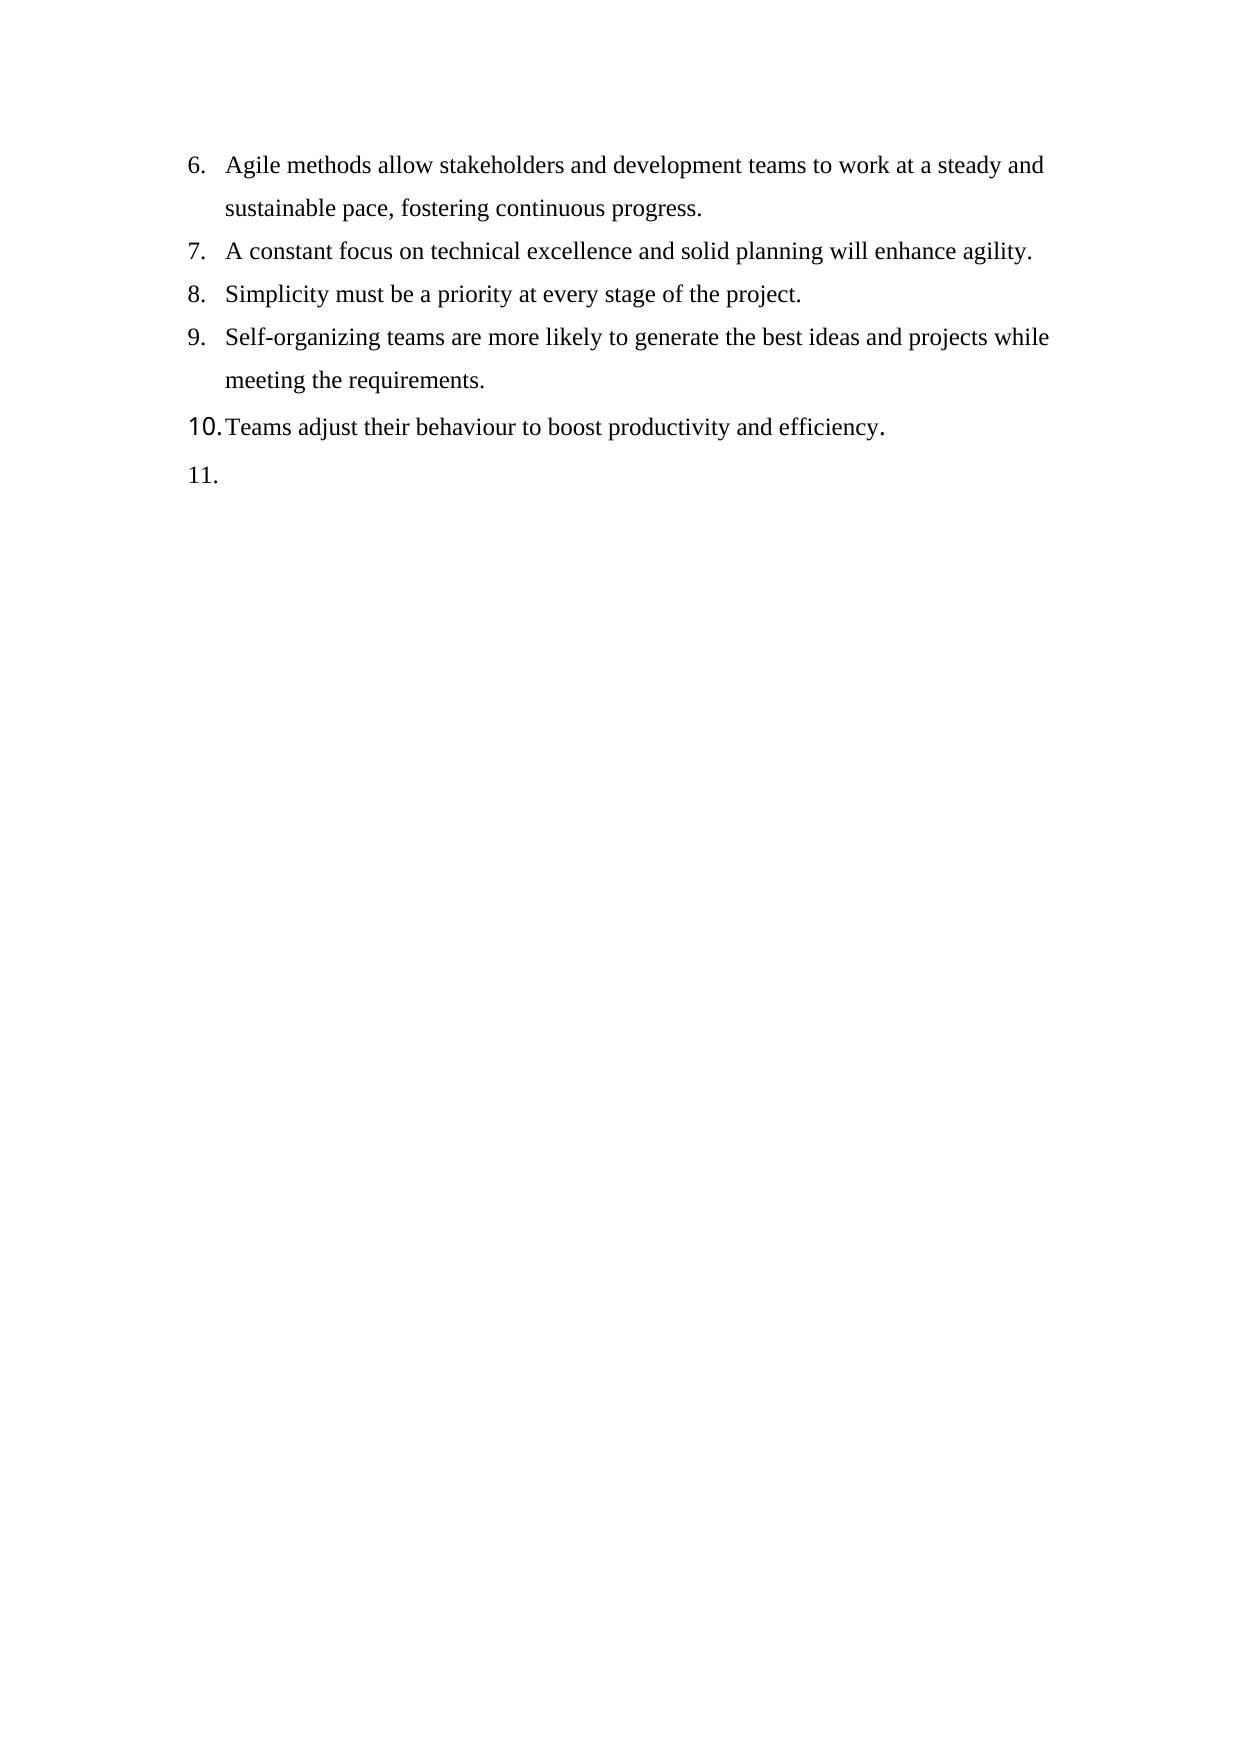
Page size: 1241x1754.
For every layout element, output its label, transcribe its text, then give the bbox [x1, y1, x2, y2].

list Agile methods allow stakeholders and development teams to work at a steady and sustainable pace, fostering continuous progress. [187, 150, 1090, 222]
list Self-organizing teams are more likely to generate the best ideas and projects while meeting the requirements. [187, 322, 1090, 394]
list Simplicity must be a priority at every stage of the project. [187, 279, 1090, 308]
list A constant focus on technical excellence and solid planning will enhance agility. [187, 236, 1090, 265]
list Teams adjust their behaviour to boost productivity and efficiency. [187, 409, 1090, 443]
